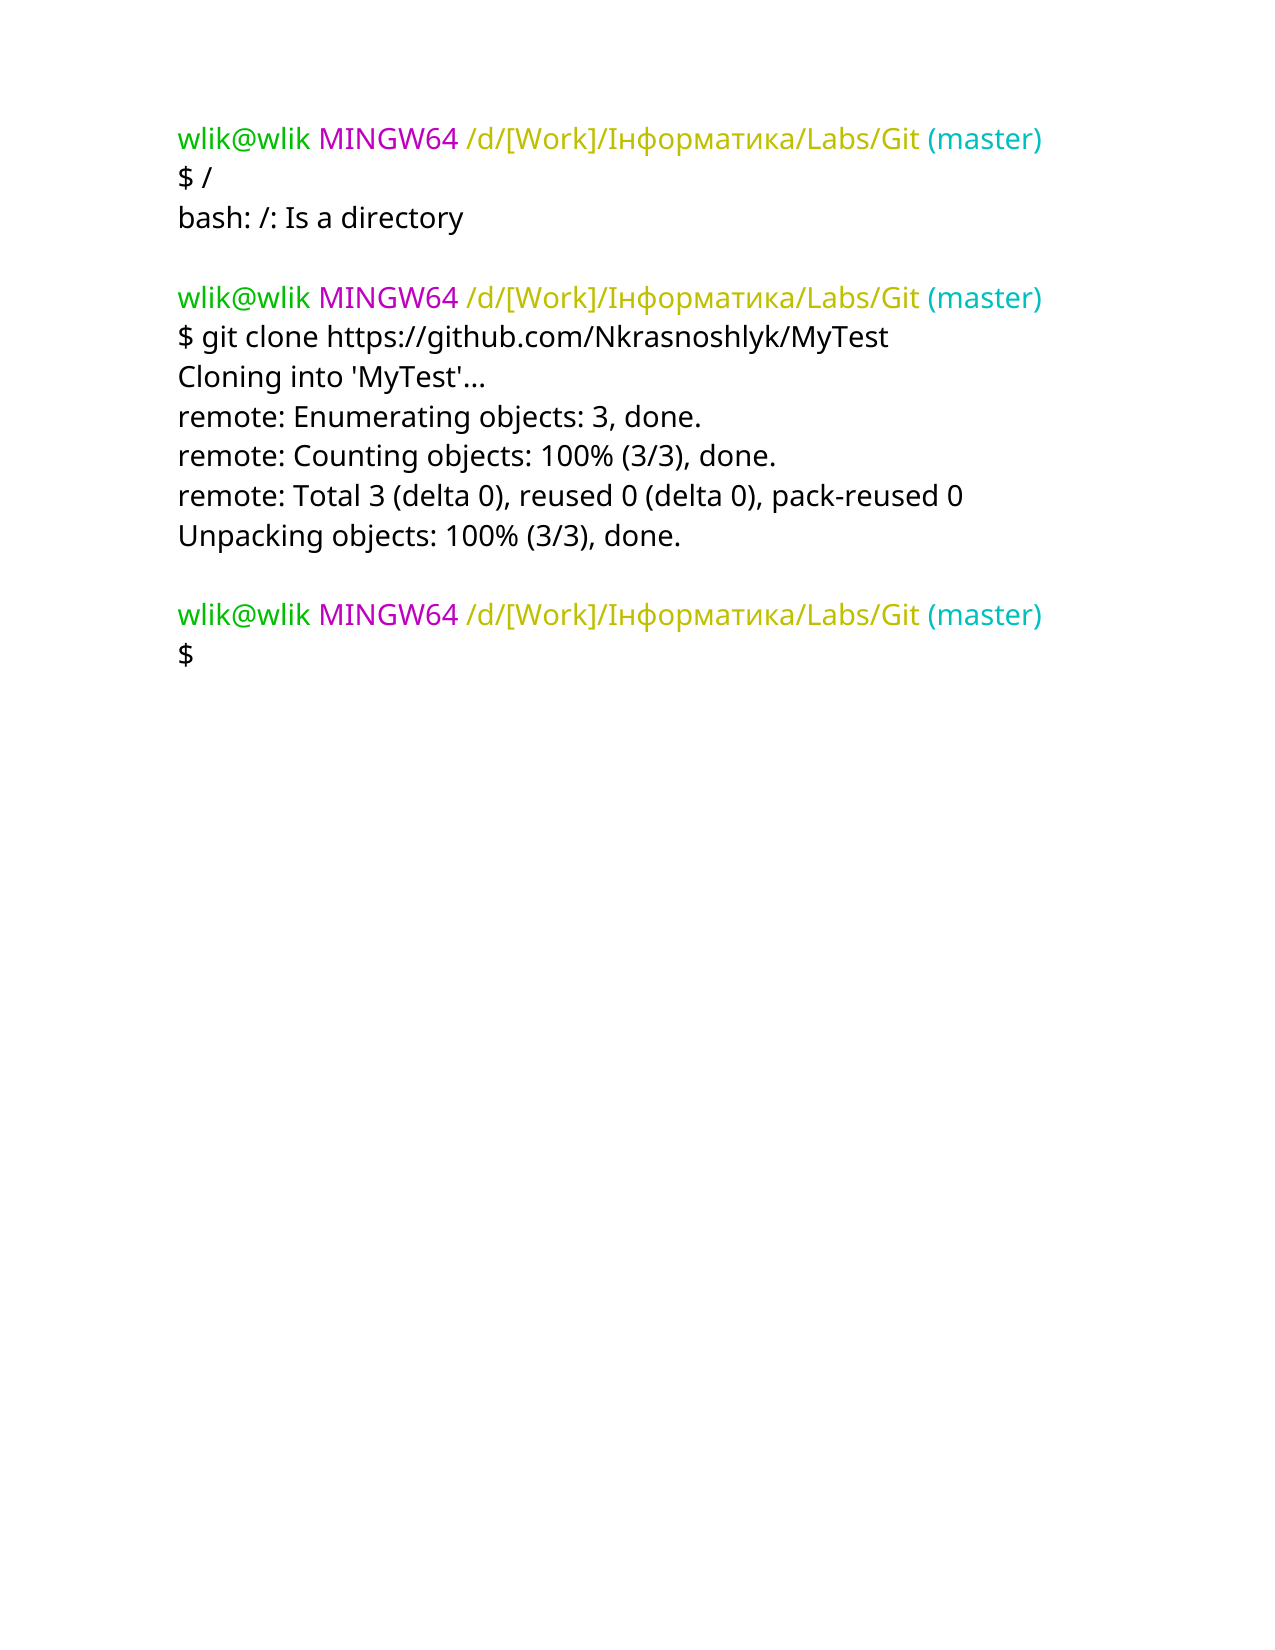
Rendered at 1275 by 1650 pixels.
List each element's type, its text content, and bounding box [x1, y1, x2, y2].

text wlik@wlik MINGW64 /d/[Work]/Інформатика/Labs/Git (master) [177, 277, 1186, 317]
text remote: Counting objects: 100% (3/3), done. [177, 436, 1186, 475]
text Cloning into 'MyTest'... [177, 356, 1186, 396]
text $ / [177, 158, 1186, 197]
text remote: Total 3 (delta 0), reused 0 (delta 0), pack-reused 0 [177, 475, 1186, 515]
text wlik@wlik MINGW64 /d/[Work]/Інформатика/Labs/Git (master) [177, 594, 1186, 634]
text $ git clone https://github.com/Nkrasnoshlyk/MyTest [177, 317, 1186, 356]
text bash: /: Is a directory [177, 197, 1186, 237]
text Unpacking objects: 100% (3/3), done. [177, 515, 1186, 555]
text $ [177, 634, 1186, 674]
text wlik@wlik MINGW64 /d/[Work]/Інформатика/Labs/Git (master) [177, 118, 1186, 158]
text remote: Enumerating objects: 3, done. [177, 396, 1186, 436]
